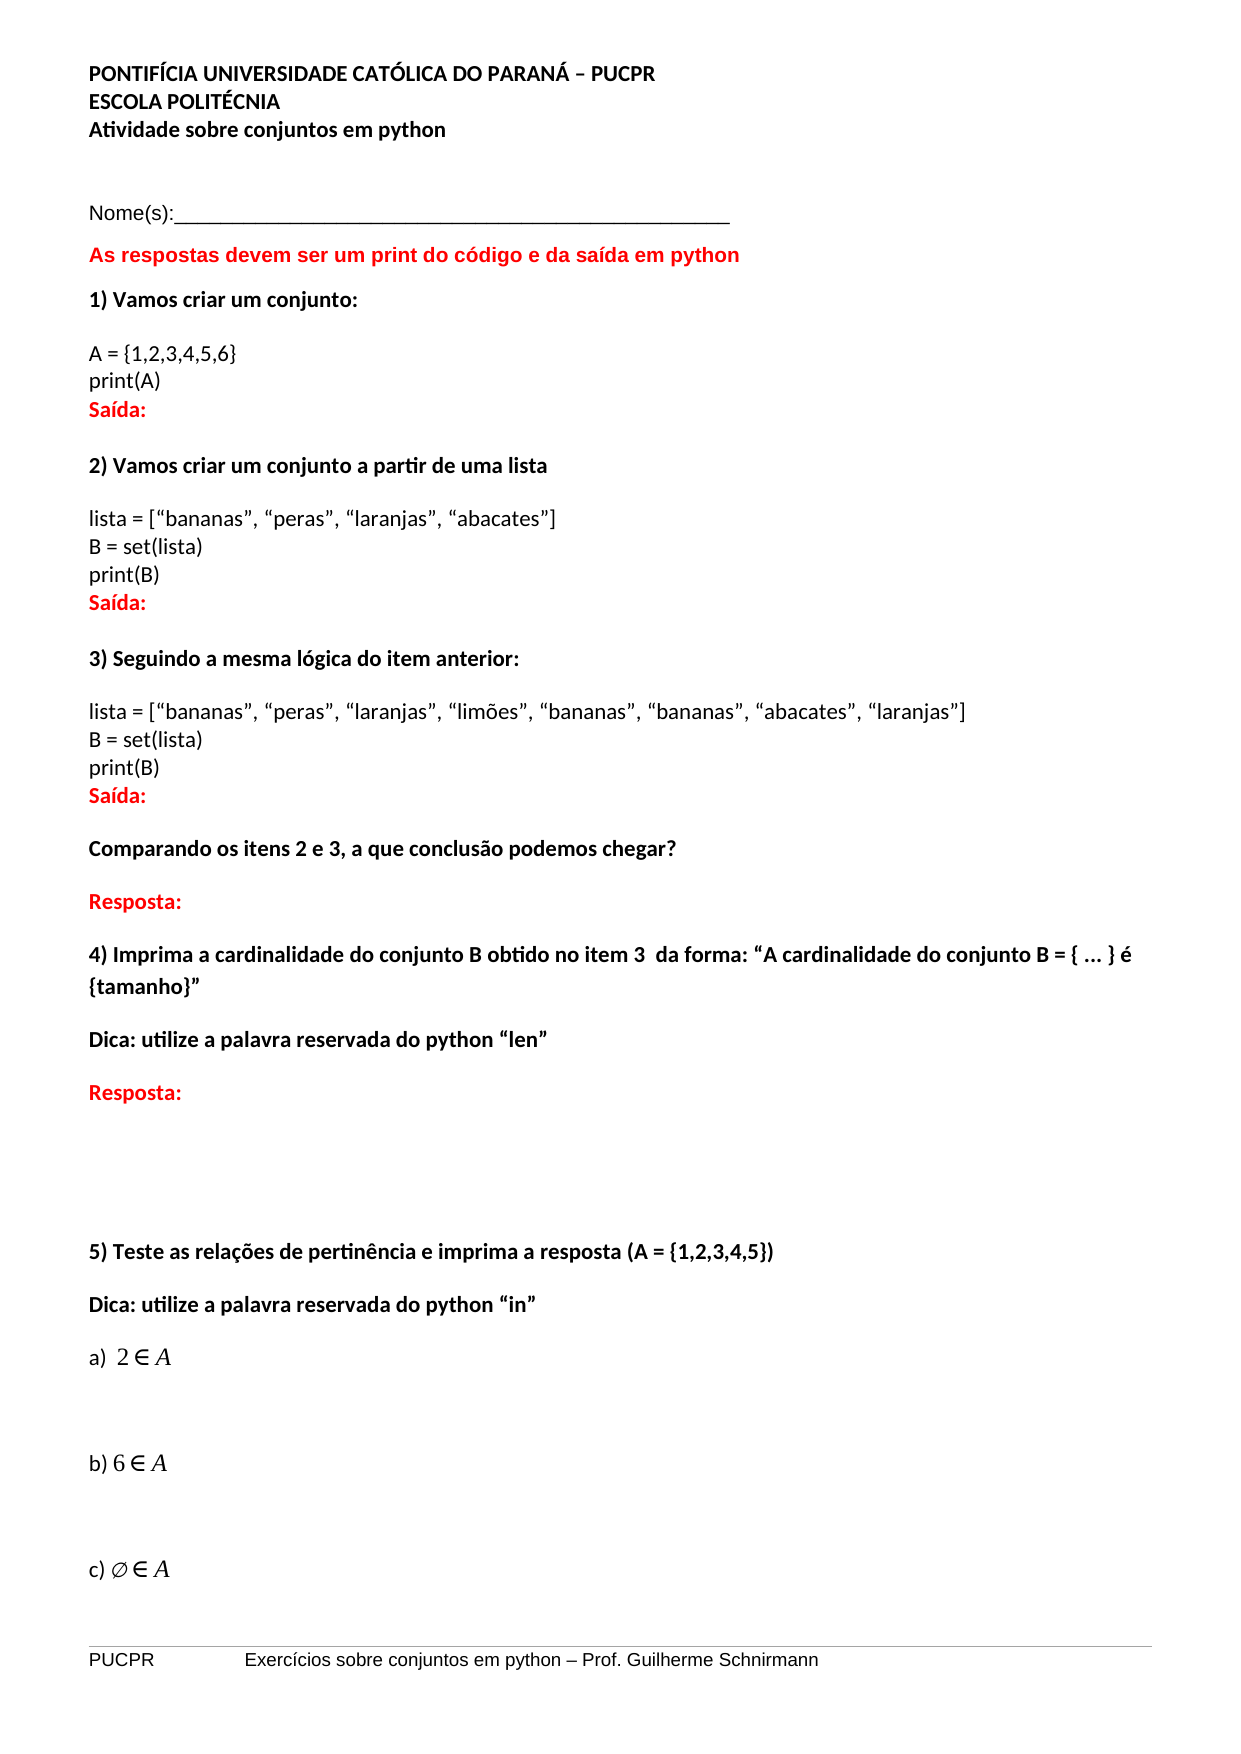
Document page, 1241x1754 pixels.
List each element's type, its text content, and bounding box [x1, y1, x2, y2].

text a) [89, 1343, 1152, 1371]
text Dica: utilize a palavra reservada do python “in” [89, 1290, 1152, 1318]
text Saída: [89, 395, 1152, 423]
text 5) Teste as relações de pertinência e imprima a resposta (A = {1,2,3,4,5}) [89, 1237, 1152, 1265]
text c) [89, 1555, 1152, 1583]
text Resposta: [89, 887, 1152, 915]
text Saída: [89, 588, 1152, 616]
text Saída: [89, 781, 1152, 809]
text Dica: utilize a palavra reservada do python “len” [89, 1025, 1152, 1053]
text lista = [“bananas”, “peras”, “laranjas”, “abacates”] [89, 504, 1152, 532]
text B = set(lista) [89, 532, 1152, 560]
text Resposta: [89, 1078, 1152, 1106]
text As respostas devem ser um print do código e da saída em python [89, 243, 1152, 267]
text print(B) [89, 753, 1152, 781]
text print(A) [89, 367, 1152, 395]
text b) [89, 1449, 1152, 1477]
text 3) Seguindo a mesma lógica do item anterior: [89, 644, 1152, 672]
text Comparando os itens 2 e 3, a que conclusão podemos chegar? [89, 834, 1152, 862]
text print(B) [89, 560, 1152, 588]
text 4) Imprima a cardinalidade do conjunto B obtido no item 3 da forma: “A cardinalidade do conjunto B = { ... } é {tamanho}” [89, 940, 1152, 1000]
text A = {1,2,3,4,5,6} [89, 339, 1152, 367]
text 1) Vamos criar um conjunto: [89, 286, 1152, 314]
text lista = [“bananas”, “peras”, “laranjas”, “limões”, “bananas”, “bananas”, “abacates”, “laranjas”] [89, 697, 1152, 725]
text 2) Vamos criar um conjunto a partir de uma lista [89, 451, 1152, 479]
text Nome(s):________________________________________________ [89, 201, 1152, 224]
text B = set(lista) [89, 725, 1152, 753]
